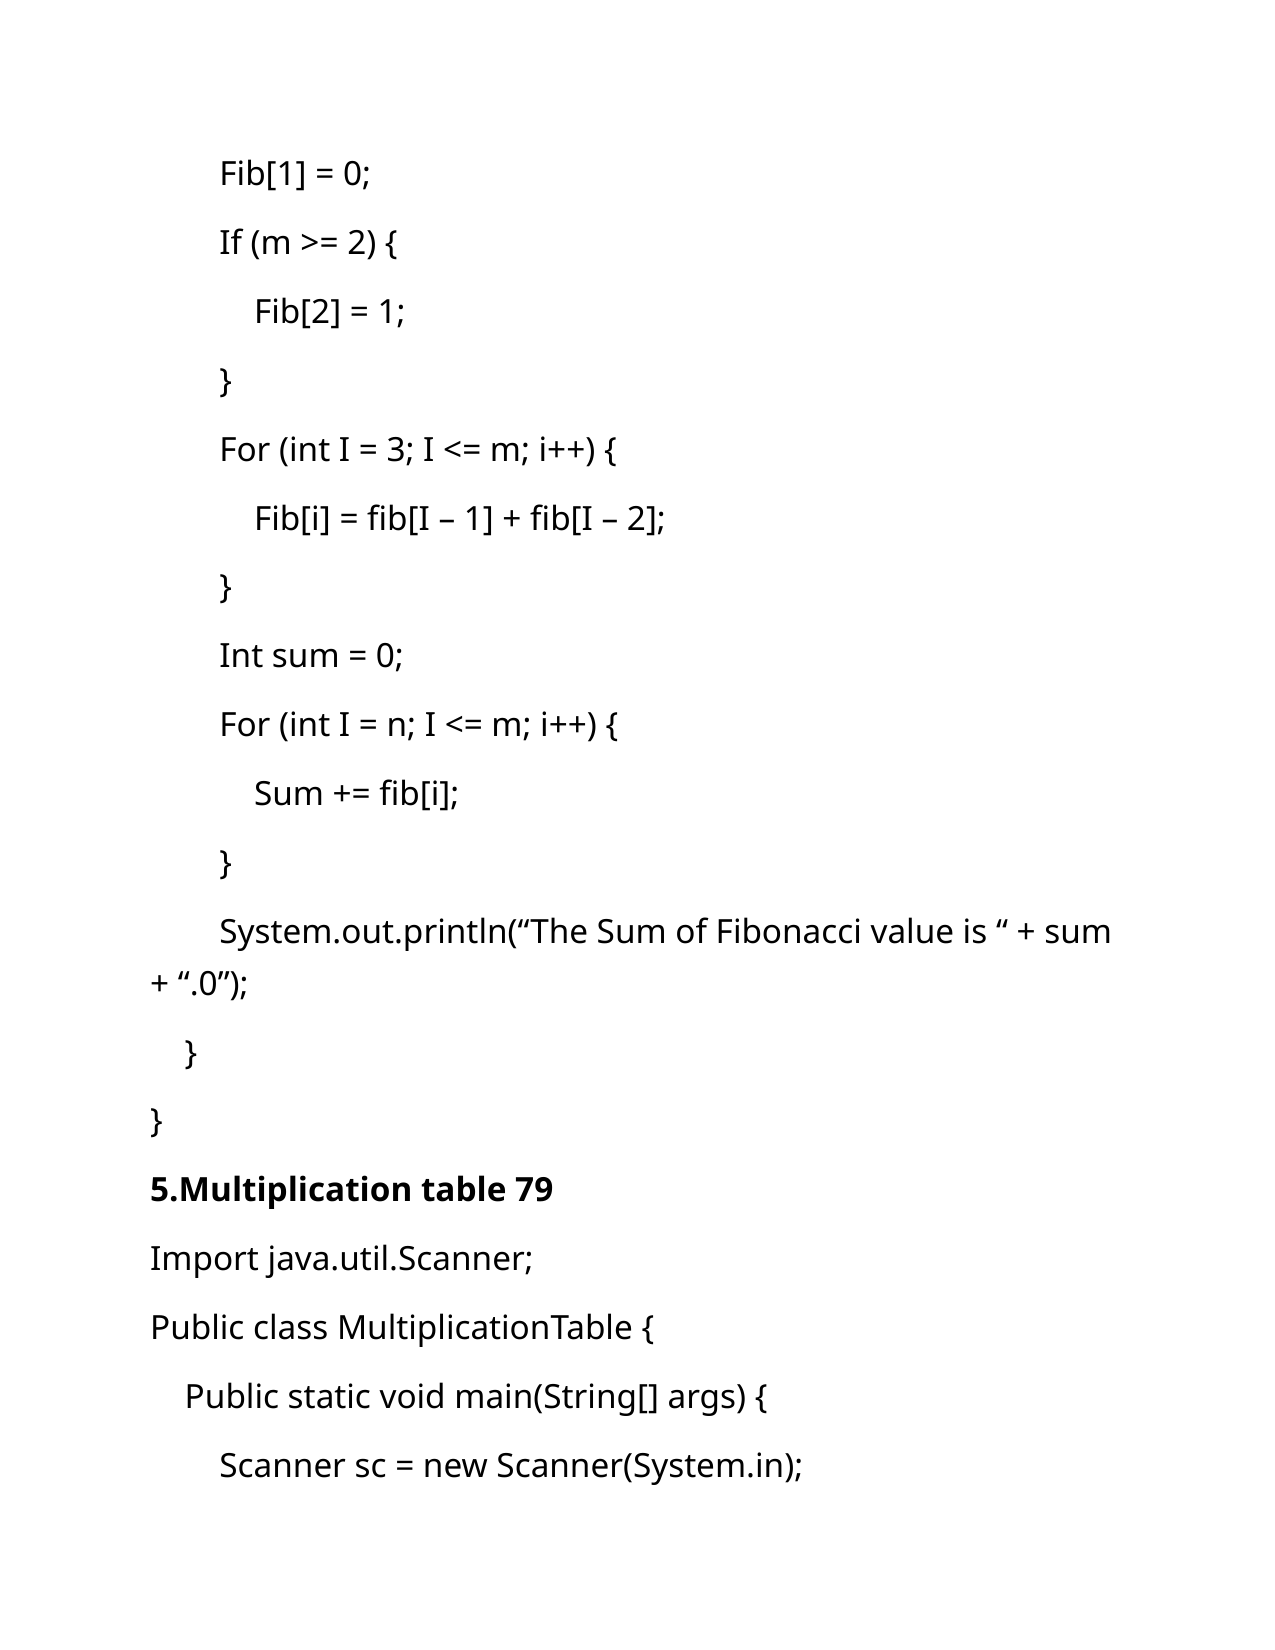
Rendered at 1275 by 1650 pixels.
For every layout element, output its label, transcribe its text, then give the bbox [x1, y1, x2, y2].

text Import java.util.Scanner; [150, 1235, 1125, 1280]
text } [150, 1028, 1125, 1074]
text 5.Multiplication table 79 [150, 1166, 1125, 1212]
text Sum += fib[i]; [150, 770, 1125, 815]
text For (int I = 3; I <= m; i++) { [150, 425, 1125, 471]
text For (int I = n; I <= m; i++) { [150, 701, 1125, 746]
text Fib[2] = 1; [150, 288, 1125, 333]
text } [150, 563, 1125, 608]
text } [150, 838, 1125, 884]
text } [150, 1097, 1125, 1143]
text } [150, 357, 1125, 402]
text Fib[i] = fib[I – 1] + fib[I – 2]; [150, 494, 1125, 540]
text Int sum = 0; [150, 632, 1125, 677]
text If (m >= 2) { [150, 219, 1125, 264]
text Fib[1] = 0; [150, 150, 1125, 195]
text System.out.println(“The Sum of Fibonacci value is “ + sum + “.0”); [150, 907, 1125, 1005]
text Scanner sc = new Scanner(System.in); [150, 1442, 1125, 1487]
text Public class MultiplicationTable { [150, 1304, 1125, 1349]
text Public static void main(String[] args) { [150, 1373, 1125, 1418]
